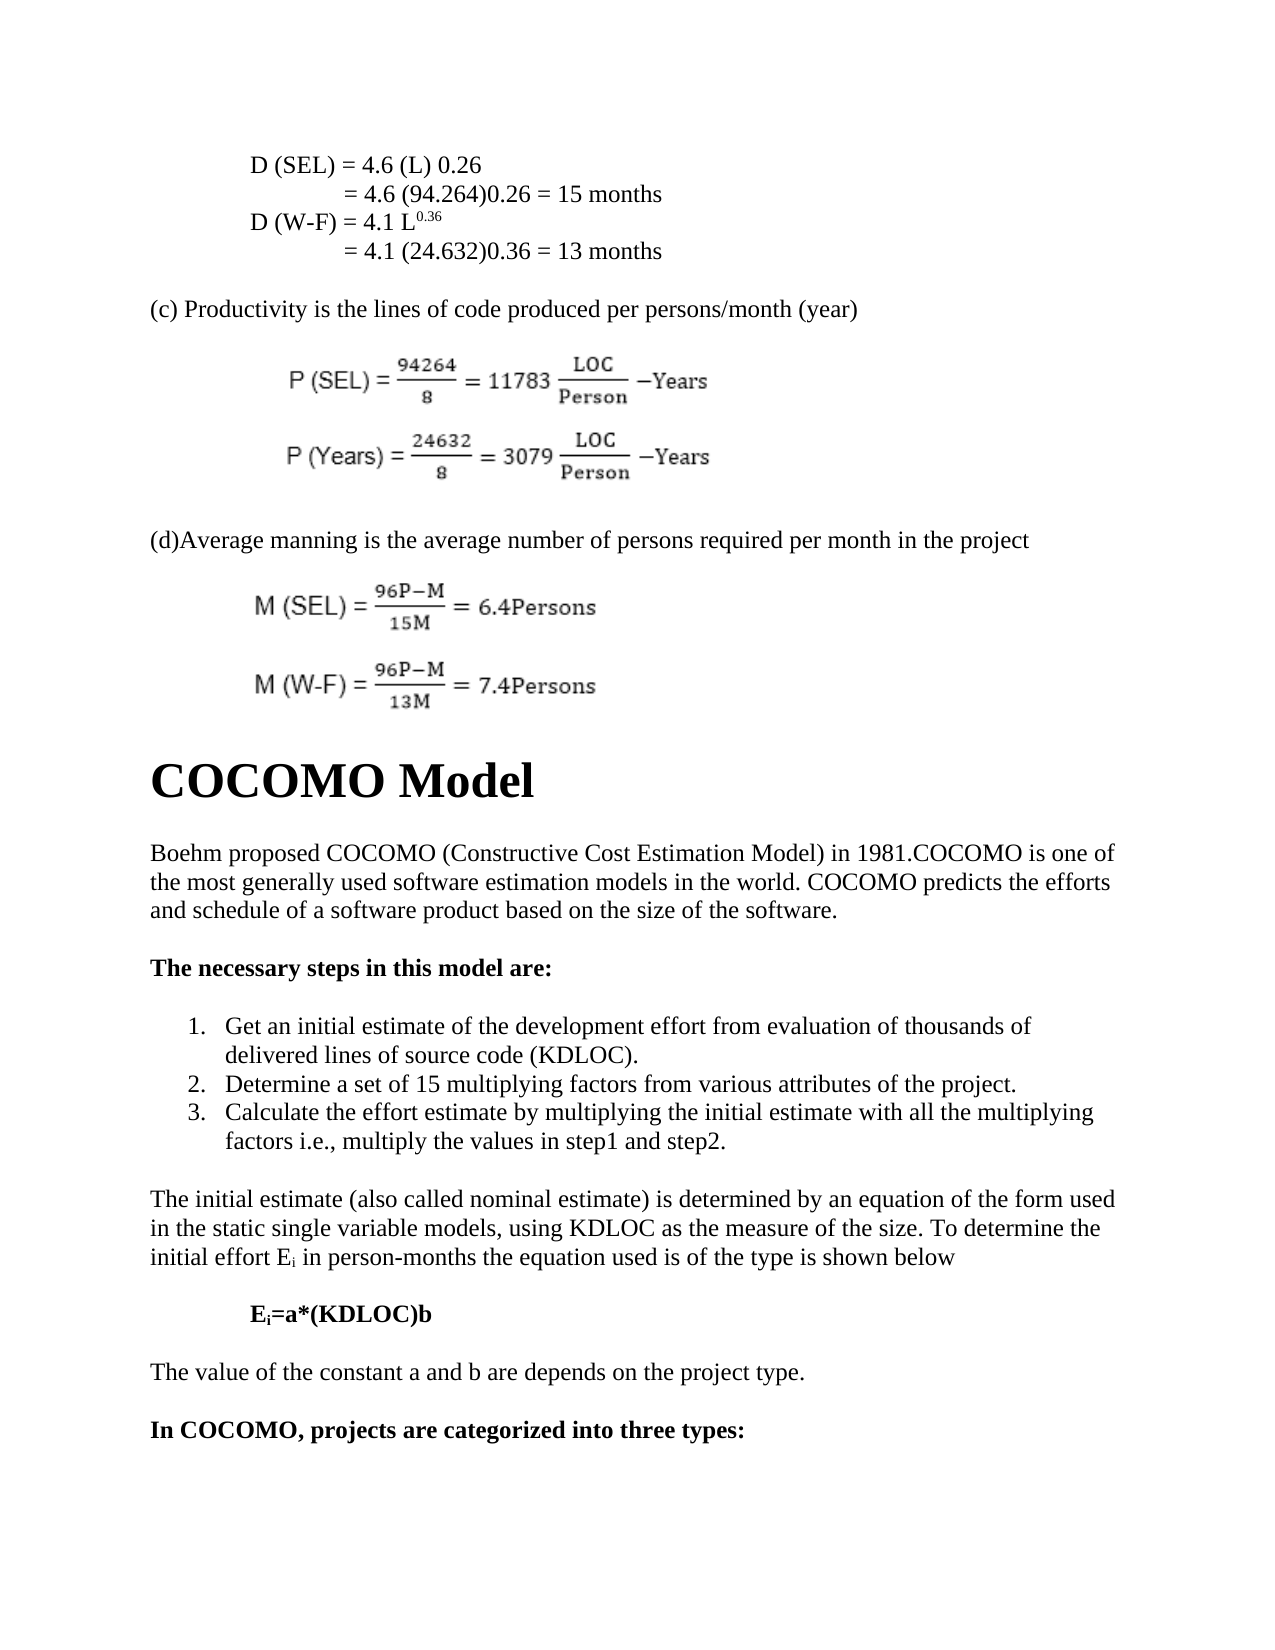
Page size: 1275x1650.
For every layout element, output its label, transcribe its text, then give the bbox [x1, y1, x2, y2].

picture [150, 352, 754, 496]
text Ei=a*(KDLOC)b [150, 1299, 1125, 1328]
text In COCOMO, projects are categorized into three types: [150, 1415, 1125, 1444]
list Get an initial estimate of the development effort from evaluation of thousands of delivered lines of source code (KDLOC). [187, 1011, 1125, 1069]
text The necessary steps in this model are: [150, 953, 1125, 982]
text (d)Average manning is the average number of persons required per month in the project [150, 525, 1125, 554]
text The initial estimate (also called nominal estimate) is determined by an equation of the form used in the static single variable models, using KDLOC as the measure of the size. To determine the initial effort Ei in person-months the equation used is of the type is shown below [150, 1184, 1125, 1270]
text COCOMO Model [150, 751, 1125, 809]
picture [150, 582, 619, 722]
text D (SEL) = 4.6 (L) 0.26 = 4.6 (94.264)0.26 = 15 months D (W-F) = 4.1 L0.36 = 4.1 (24.632)0.36 = 13 months [150, 150, 1125, 265]
list Determine a set of 15 multiplying factors from various attributes of the project. [187, 1069, 1125, 1097]
text (c) Productivity is the lines of code produced per persons/month (year) [150, 294, 1125, 323]
text Boehm proposed COCOMO (Constructive Cost Estimation Model) in 1981.COCOMO is one of the most generally used software estimation models in the world. COCOMO predicts the efforts and schedule of a software product based on the size of the software. [150, 838, 1125, 924]
text The value of the constant a and b are depends on the project type. [150, 1357, 1125, 1386]
list Calculate the effort estimate by multiplying the initial estimate with all the multiplying factors i.e., multiply the values in step1 and step2. [187, 1097, 1125, 1155]
